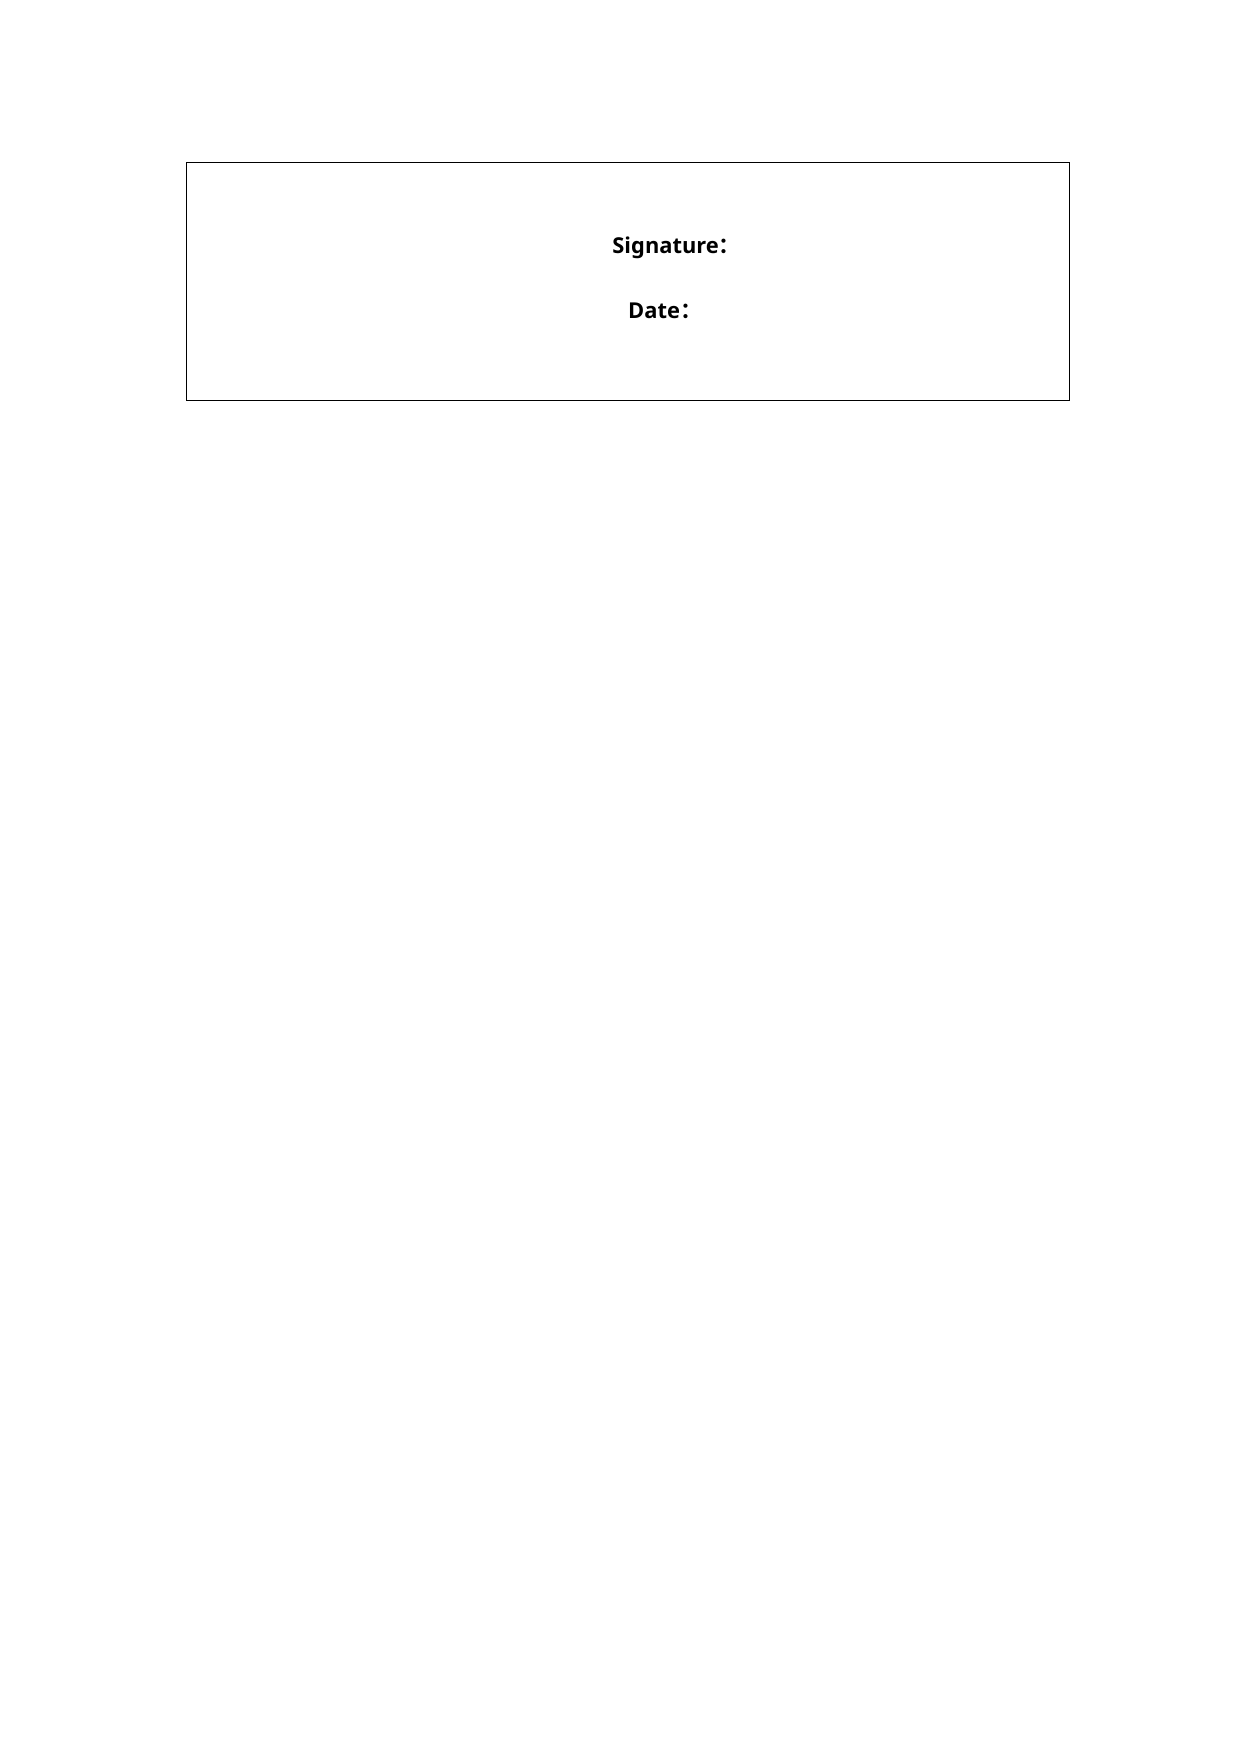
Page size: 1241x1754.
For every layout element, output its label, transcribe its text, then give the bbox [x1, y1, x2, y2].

table_cell Signature： Date： [187, 163, 1069, 400]
